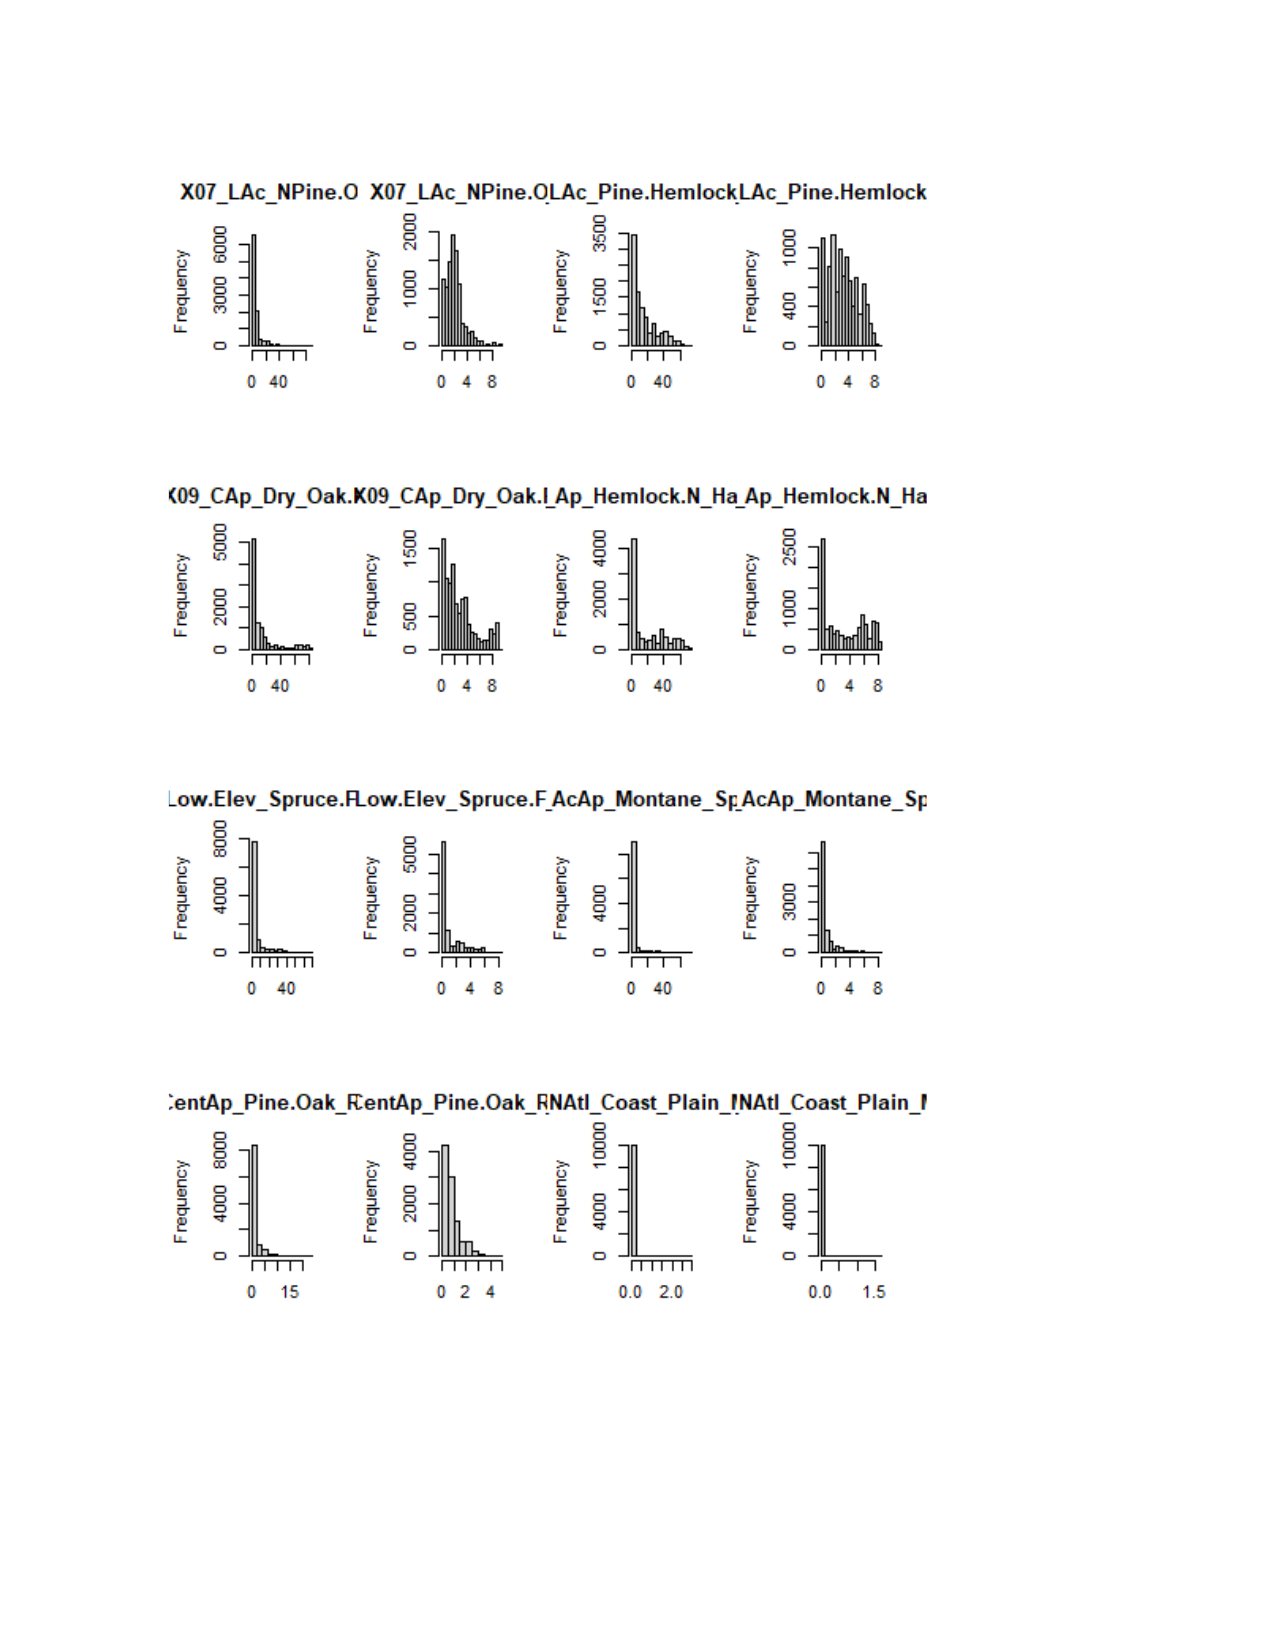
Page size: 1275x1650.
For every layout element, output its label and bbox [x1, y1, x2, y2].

picture [168, 150, 927, 1363]
